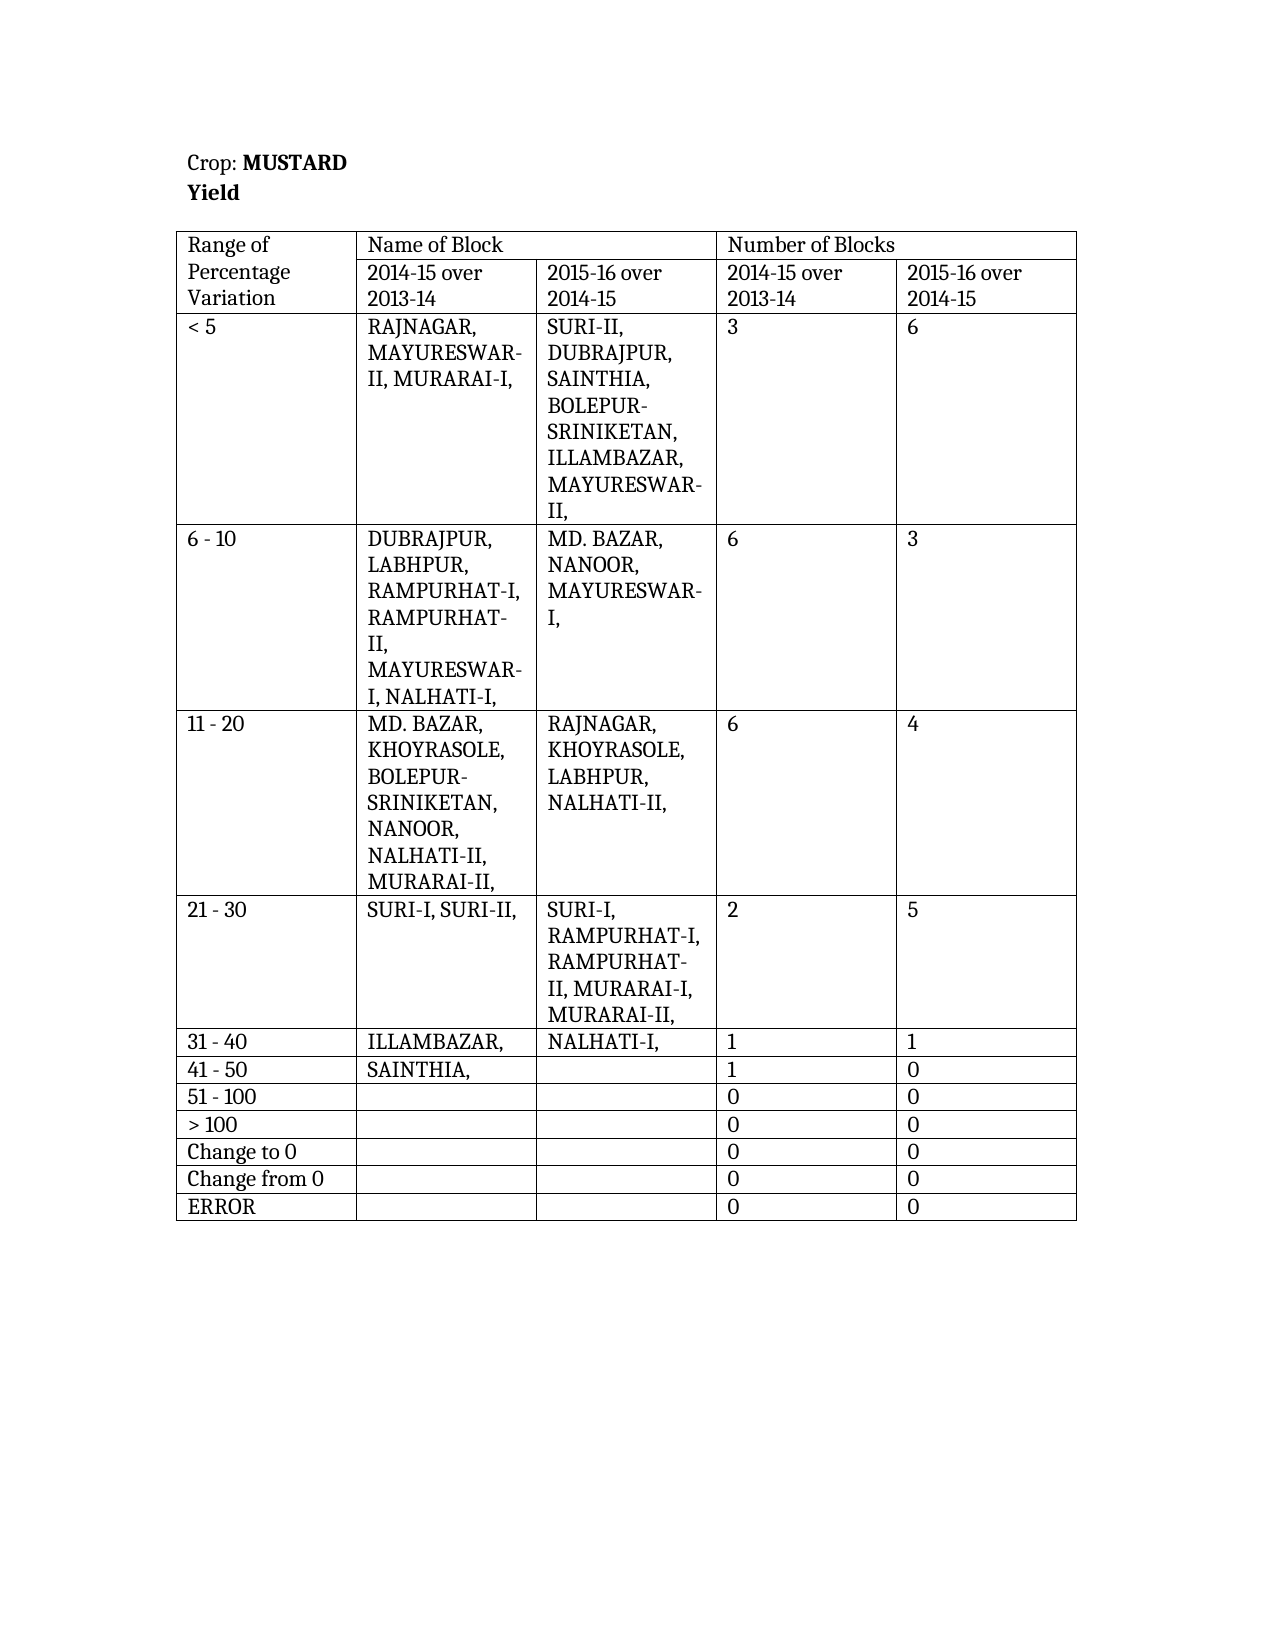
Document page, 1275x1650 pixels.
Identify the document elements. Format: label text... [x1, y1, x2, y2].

table_cell SURI-I, SURI-II, [357, 896, 536, 1028]
table_cell [537, 1084, 716, 1110]
table_cell 0 [717, 1166, 896, 1192]
table_cell 5 [897, 896, 1076, 1028]
table_cell 0 [897, 1111, 1076, 1138]
table_header Name of Block [357, 232, 716, 259]
table_cell 0 [717, 1194, 896, 1220]
table_cell [357, 1084, 536, 1110]
table_cell 0 [897, 1194, 1076, 1220]
table_cell 3 [897, 525, 1076, 710]
table_cell [357, 1194, 536, 1220]
table_cell 2015-16 over 2014-15 [537, 260, 716, 312]
table_cell 31 - 40 [177, 1029, 356, 1056]
table_cell 21 - 30 [177, 896, 356, 1028]
table_cell [537, 1057, 716, 1083]
table_cell 6 [717, 525, 896, 710]
table_cell > 100 [177, 1111, 356, 1138]
table_cell Change from 0 [177, 1166, 356, 1192]
table_cell ILLAMBAZAR, [357, 1029, 536, 1056]
table_cell RAJNAGAR, MAYURESWAR-II, MURARAI-I, [357, 314, 536, 524]
table_cell [537, 1166, 716, 1192]
table_header Range of Percentage Variation [177, 232, 356, 312]
table_cell [537, 1111, 716, 1138]
table_cell SURI-II, DUBRAJPUR, SAINTHIA, BOLEPUR-SRINIKETAN, ILLAMBAZAR, MAYURESWAR-II, [537, 314, 716, 524]
table_cell ERROR [177, 1194, 356, 1220]
text Crop: MUSTARD Yield [187, 150, 1087, 207]
table_cell 6 [897, 314, 1076, 524]
table_cell 0 [717, 1111, 896, 1138]
table_cell DUBRAJPUR, LABHPUR, RAMPURHAT-I, RAMPURHAT-II, MAYURESWAR-I, NALHATI-I, [357, 525, 536, 710]
table_cell [537, 1194, 716, 1220]
table_cell 4 [897, 711, 1076, 895]
table_cell 6 - 10 [177, 525, 356, 710]
table_cell Change to 0 [177, 1139, 356, 1165]
table_cell < 5 [177, 314, 356, 524]
table_cell 3 [717, 314, 896, 524]
table_cell 2014-15 over 2013-14 [717, 260, 896, 312]
table_cell 1 [717, 1057, 896, 1083]
table_cell 0 [897, 1084, 1076, 1110]
table_cell MD. BAZAR, NANOOR, MAYURESWAR-I, [537, 525, 716, 710]
table_cell 0 [717, 1084, 896, 1110]
table_cell [357, 1166, 536, 1192]
table_cell [537, 1139, 716, 1165]
table_cell SURI-I, RAMPURHAT-I, RAMPURHAT-II, MURARAI-I, MURARAI-II, [537, 896, 716, 1028]
table_cell MD. BAZAR, KHOYRASOLE, BOLEPUR-SRINIKETAN, NANOOR, NALHATI-II, MURARAI-II, [357, 711, 536, 895]
table_cell RAJNAGAR, KHOYRASOLE, LABHPUR, NALHATI-II, [537, 711, 716, 895]
table_cell 1 [897, 1029, 1076, 1056]
table_cell 1 [717, 1029, 896, 1056]
table_cell 0 [897, 1166, 1076, 1192]
table_cell 11 - 20 [177, 711, 356, 895]
table_cell 41 - 50 [177, 1057, 356, 1083]
table_cell NALHATI-I, [537, 1029, 716, 1056]
table_cell 0 [897, 1057, 1076, 1083]
table_cell 0 [717, 1139, 896, 1165]
table_cell [357, 1111, 536, 1138]
table_cell SAINTHIA, [357, 1057, 536, 1083]
table_cell 6 [717, 711, 896, 895]
table_cell 2 [717, 896, 896, 1028]
table_cell [357, 1139, 536, 1165]
table_cell 2015-16 over 2014-15 [897, 260, 1076, 312]
table_header Number of Blocks [717, 232, 1076, 259]
table_cell 2014-15 over 2013-14 [357, 260, 536, 312]
table_cell 51 - 100 [177, 1084, 356, 1110]
table_cell 0 [897, 1139, 1076, 1165]
